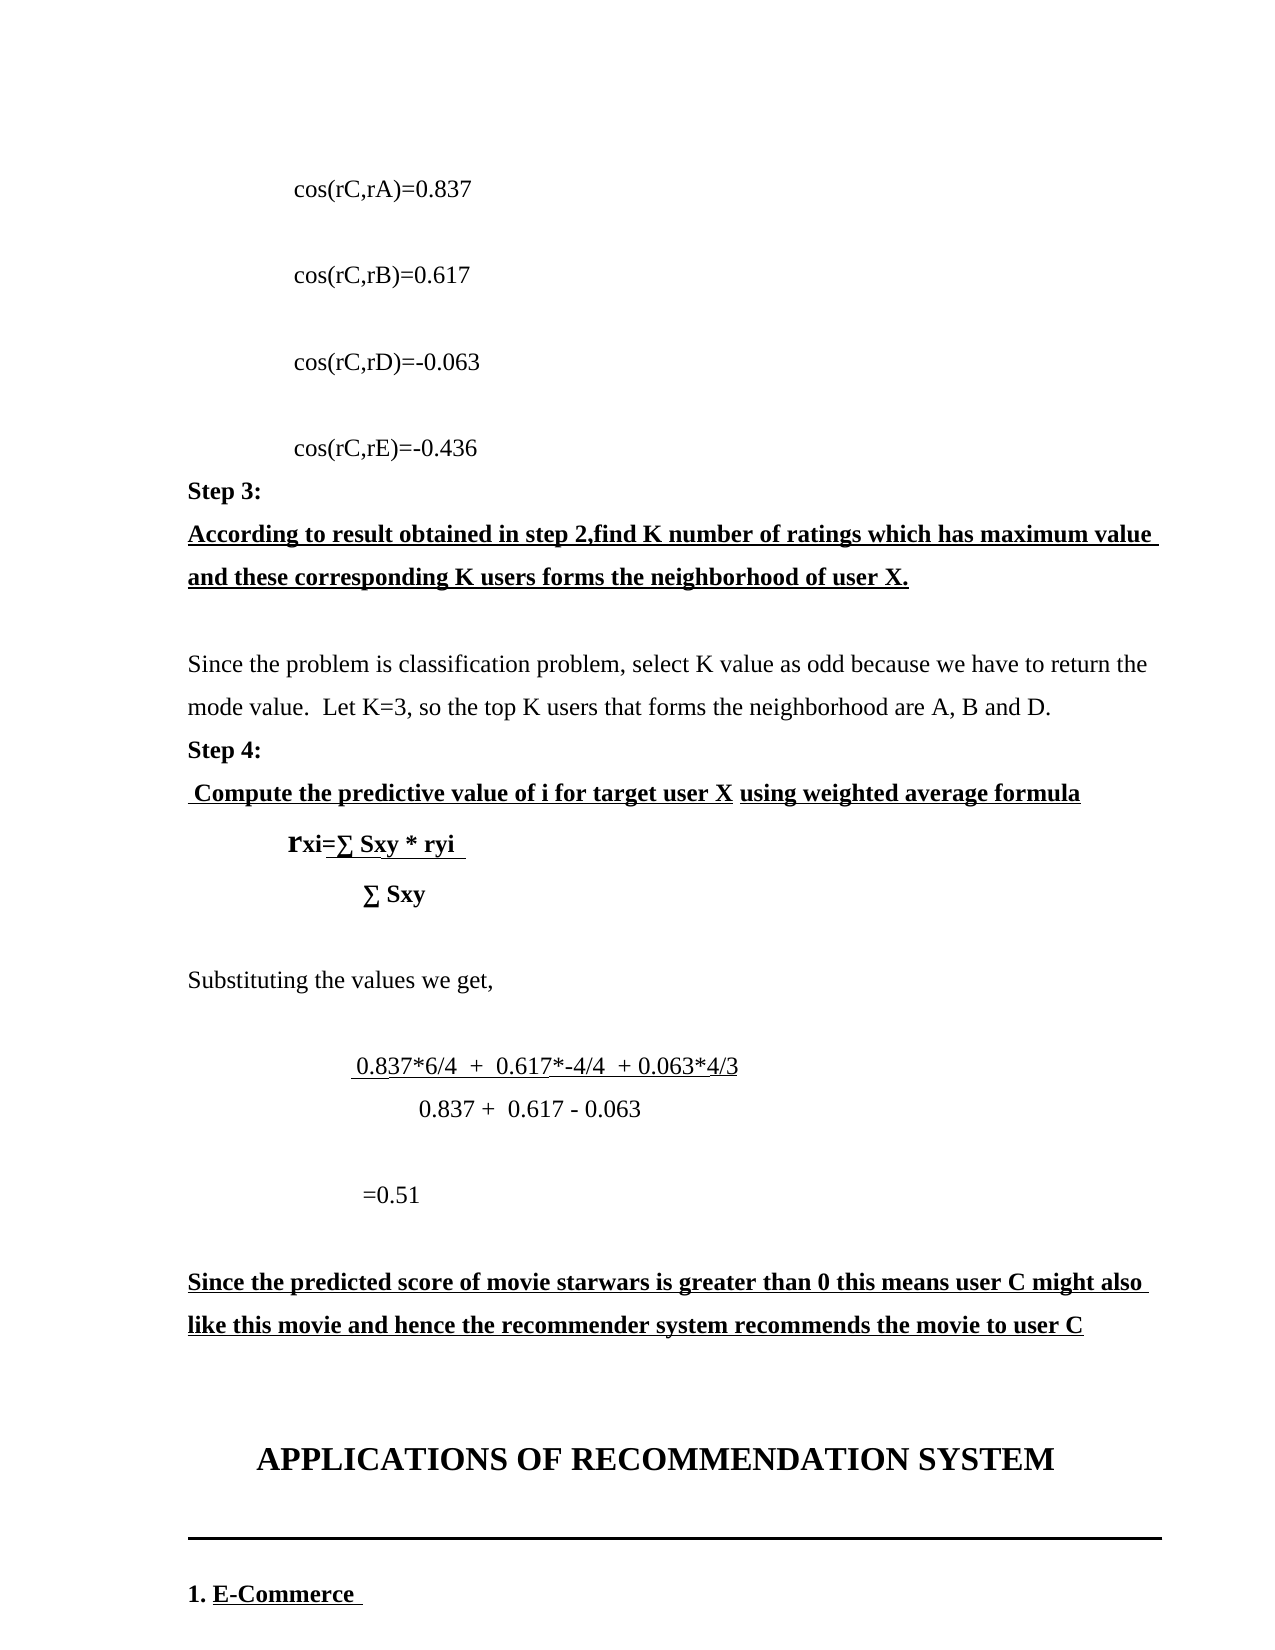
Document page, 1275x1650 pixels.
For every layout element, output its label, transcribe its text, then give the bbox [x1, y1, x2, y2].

text cos(rC,rE)=-0.436 [187, 433, 1162, 462]
text Since the problem is classification problem, select K value as odd because we have to return the mode value. Let K=3, so the top K users that forms the neighborhood are A, B and D. [187, 649, 1162, 721]
text Substituting the values we get, [187, 965, 1162, 994]
text APPLICATIONS OF RECOMMENDATION SYSTEM [187, 1439, 1162, 1478]
text ∑ Sxy [187, 879, 1162, 907]
text 0.837 + 0.617 - 0.063 [187, 1094, 1162, 1123]
text rxi=∑ Sxy * ryi [187, 821, 1162, 859]
text Since the predicted score of movie starwars is greater than 0 this means user C might also like this movie and hence the recommender system recommends the movie to user C [187, 1267, 1162, 1339]
text 1. E-Commerce [187, 1579, 1162, 1607]
text Step 3: [187, 476, 1162, 505]
text Compute the predictive value of i for target user X using weighted average formula [187, 778, 1162, 807]
text Step 4: [187, 735, 1162, 764]
text cos(rC,rD)=-0.063 [187, 347, 1162, 376]
text According to result obtained in step 2,find K number of ratings which has maximum value and these corresponding K users forms the neighborhood of user X. [187, 519, 1162, 591]
text 0.837*6/4 + 0.617*-4/4 + 0.063*4/3 [187, 1051, 1162, 1080]
text cos(rC,rB)=0.617 [187, 261, 1162, 289]
text =0.51 [187, 1181, 1162, 1209]
text cos(rC,rA)=0.837 [187, 174, 1162, 203]
